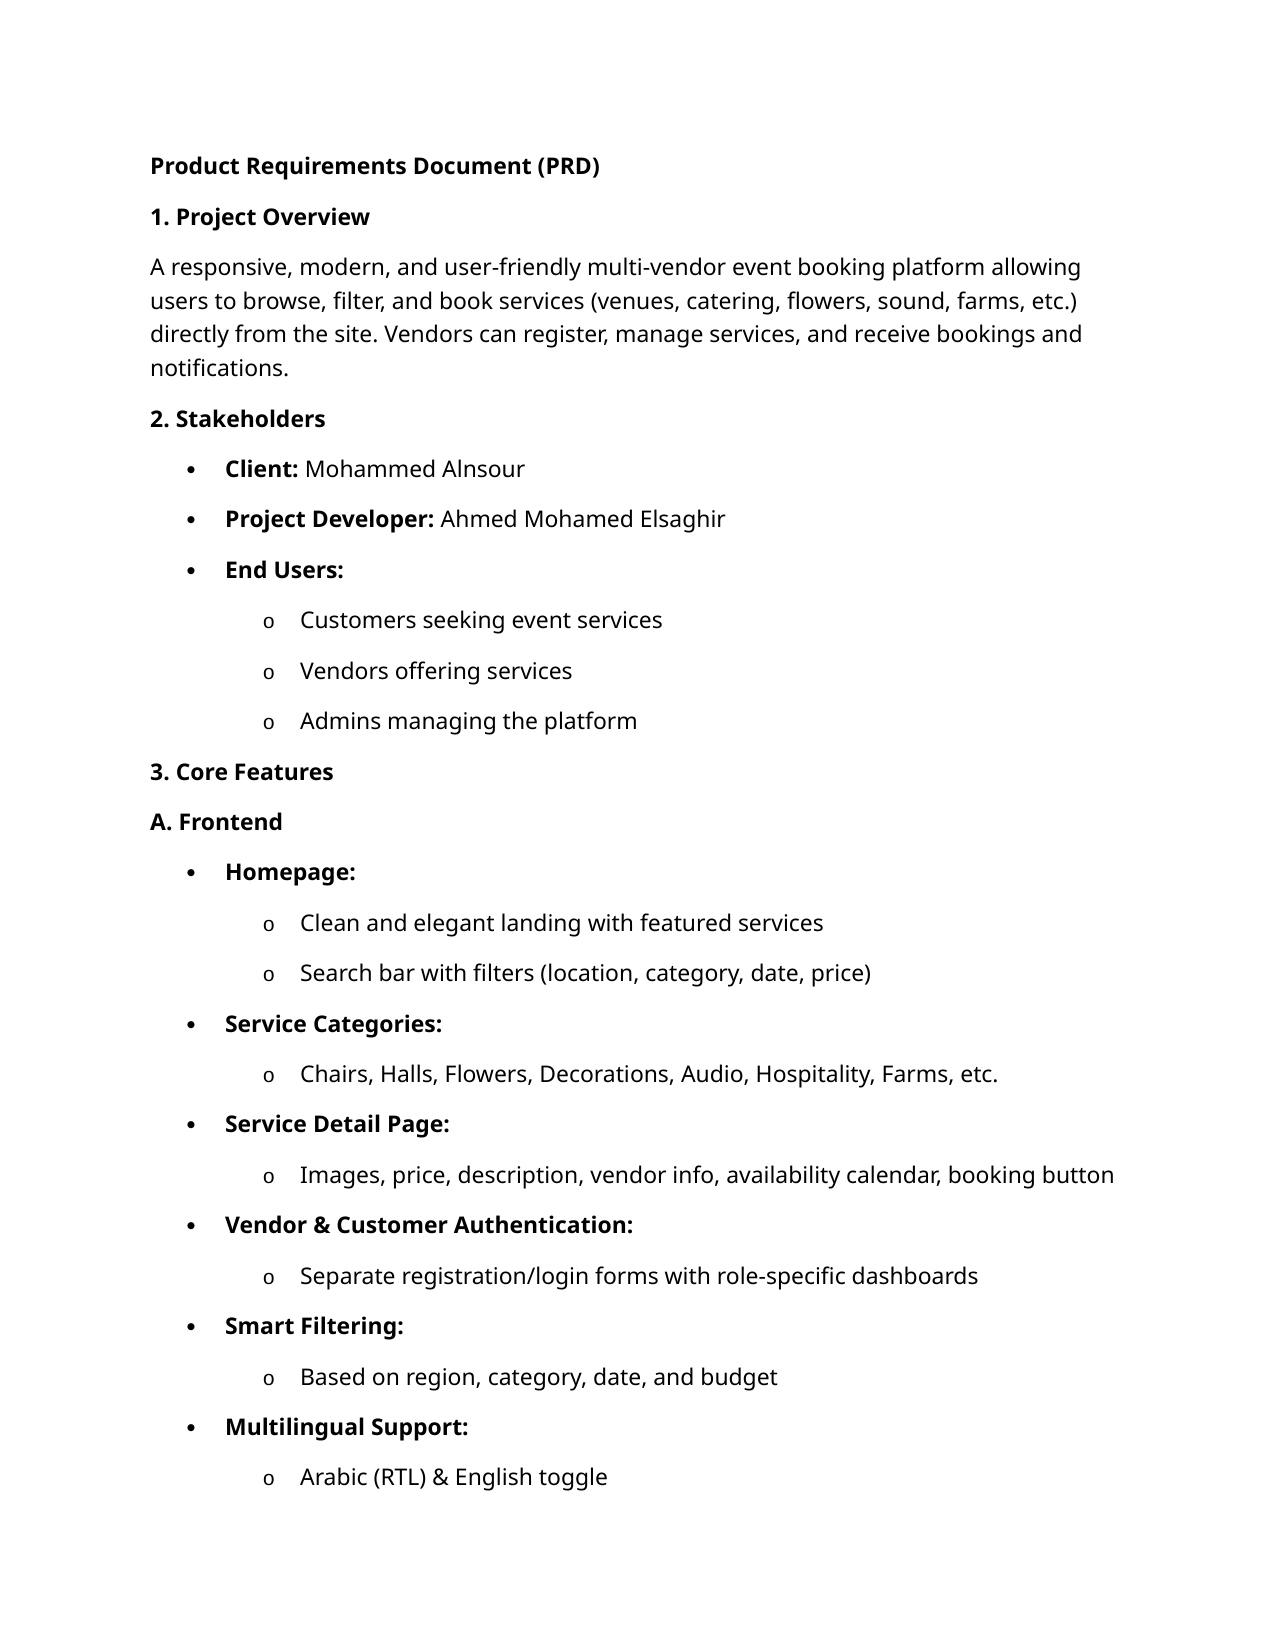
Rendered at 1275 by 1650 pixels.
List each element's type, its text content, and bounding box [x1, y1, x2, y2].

list Separate registration/login forms with role-specific dashboards [262, 1259, 1125, 1291]
list Vendor & Customer Authentication: [187, 1209, 1125, 1240]
list Customers seeking event services [262, 604, 1125, 635]
list Smart Filtering: [187, 1310, 1125, 1341]
list Service Categories: [187, 1007, 1125, 1039]
list Multilingual Support: [187, 1411, 1125, 1442]
list Vendors offering services [262, 654, 1125, 686]
list Images, price, description, vendor info, availability calendar, booking button [262, 1159, 1125, 1190]
text 2. Stakeholders [150, 402, 1125, 434]
text A. Frontend [150, 806, 1125, 837]
list Search bar with filters (location, category, date, price) [262, 957, 1125, 988]
text Product Requirements Document (PRD) [150, 150, 1125, 181]
list Clean and elegant landing with featured services [262, 907, 1125, 938]
list Chairs, Halls, Flowers, Decorations, Audio, Hospitality, Farms, etc. [262, 1058, 1125, 1089]
list Admins managing the platform [262, 705, 1125, 736]
list Homepage: [187, 856, 1125, 887]
list Project Developer: Ahmed Mohamed Elsaghir [187, 503, 1125, 534]
list Service Detail Page: [187, 1108, 1125, 1139]
text 1. Project Overview [150, 200, 1125, 232]
list Arabic (RTL) & English toggle [262, 1461, 1125, 1492]
text A responsive, modern, and user-friendly multi-vendor event booking platform allowing users to browse, filter, and book services (venues, catering, flowers, sound, farms, etc.) directly from the site. Vendors can register, manage services, and receive bookings and notifications. [150, 251, 1125, 383]
list End Users: [187, 554, 1125, 585]
text 3. Core Features [150, 755, 1125, 787]
list Client: Mohammed Alnsour [187, 453, 1125, 484]
list Based on region, category, date, and budget [262, 1360, 1125, 1392]
